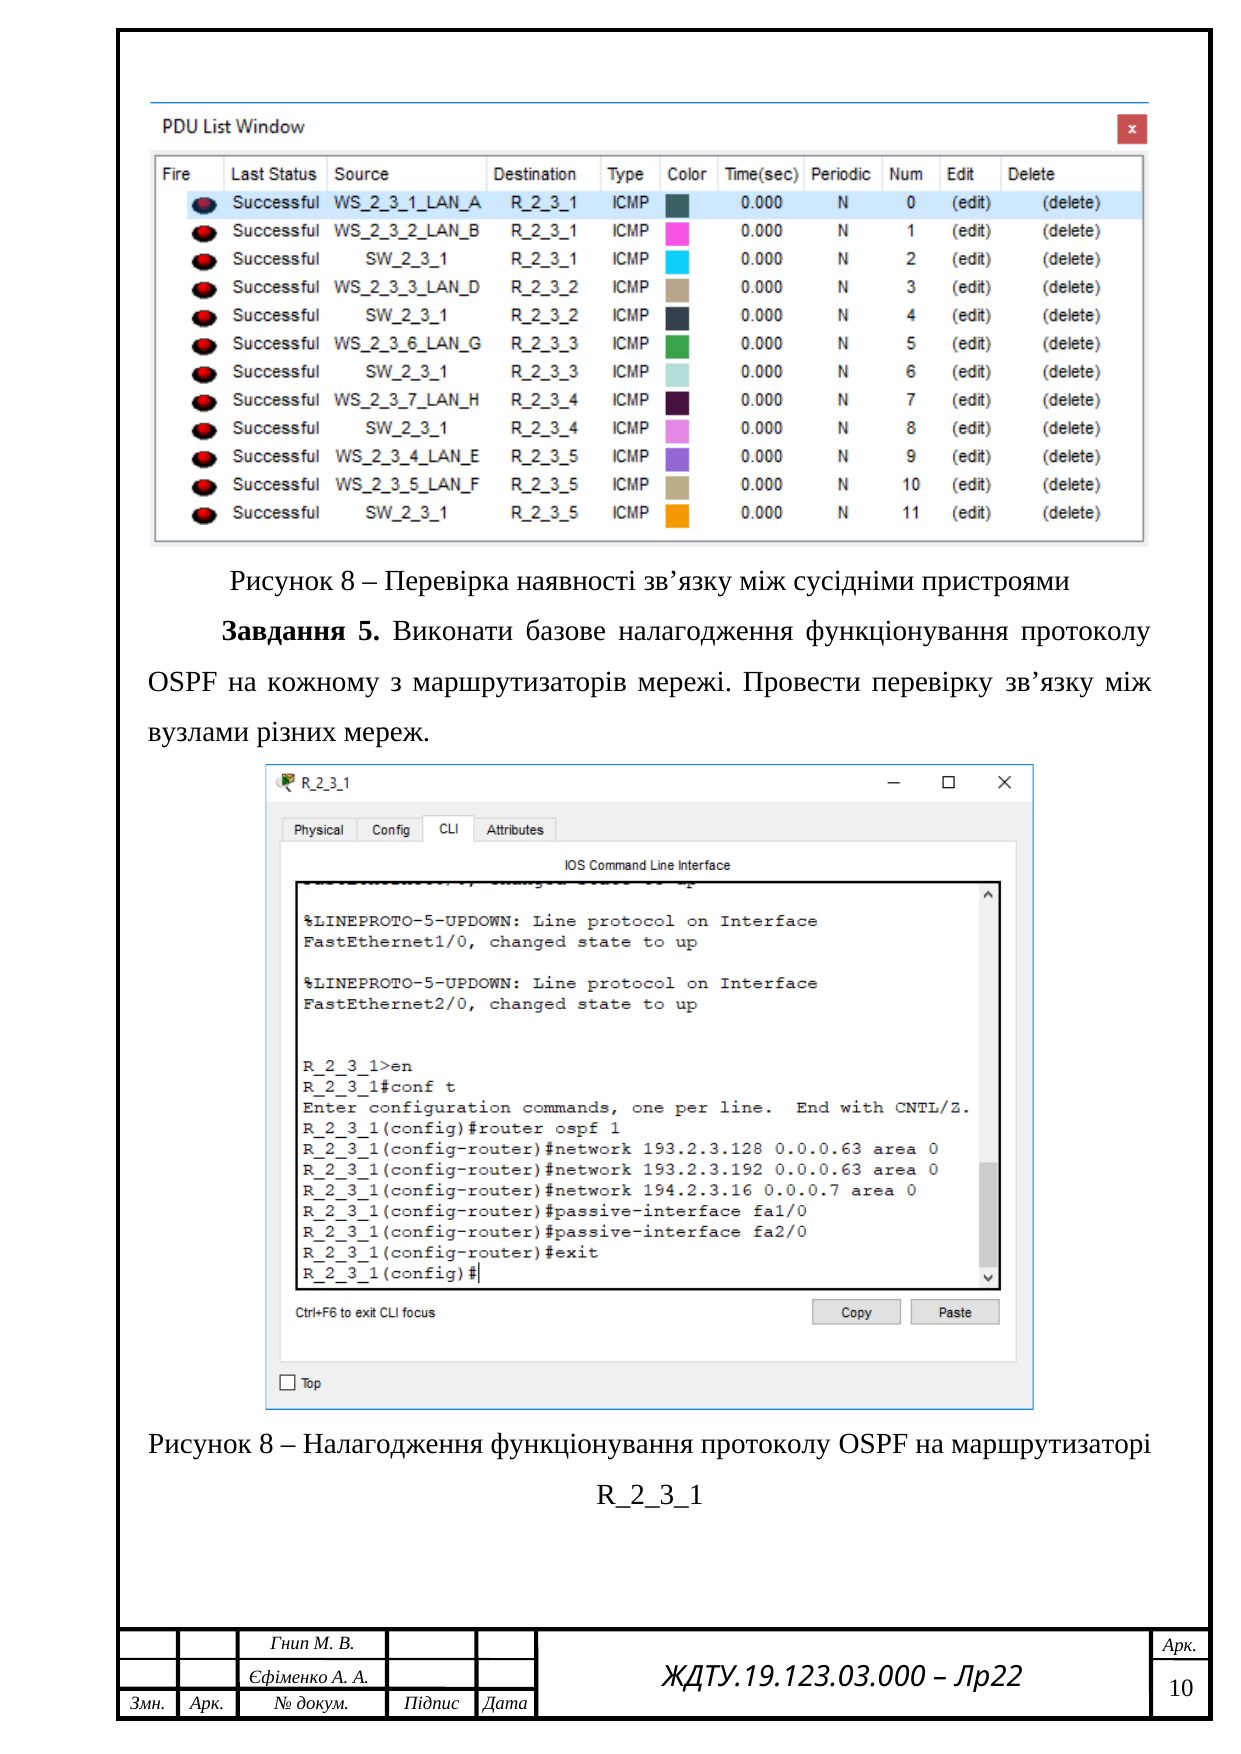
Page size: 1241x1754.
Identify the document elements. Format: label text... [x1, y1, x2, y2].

text Рисунок 8 – Налагодження функціонування протоколу OSPF на маршрутизаторі R_2_3_1 [148, 1426, 1152, 1510]
text Рисунок 8 – Перевірка наявності зв’язку між сусідніми пристроями [148, 563, 1152, 597]
picture [150, 102, 1149, 547]
picture [265, 764, 1034, 1410]
text Завдання 5. Виконати базове налагодження функціонування протоколу OSPF на кожному з маршрутизаторів мережі. Провести перевірку зв’язку між вузлами різних мереж. [148, 613, 1152, 748]
